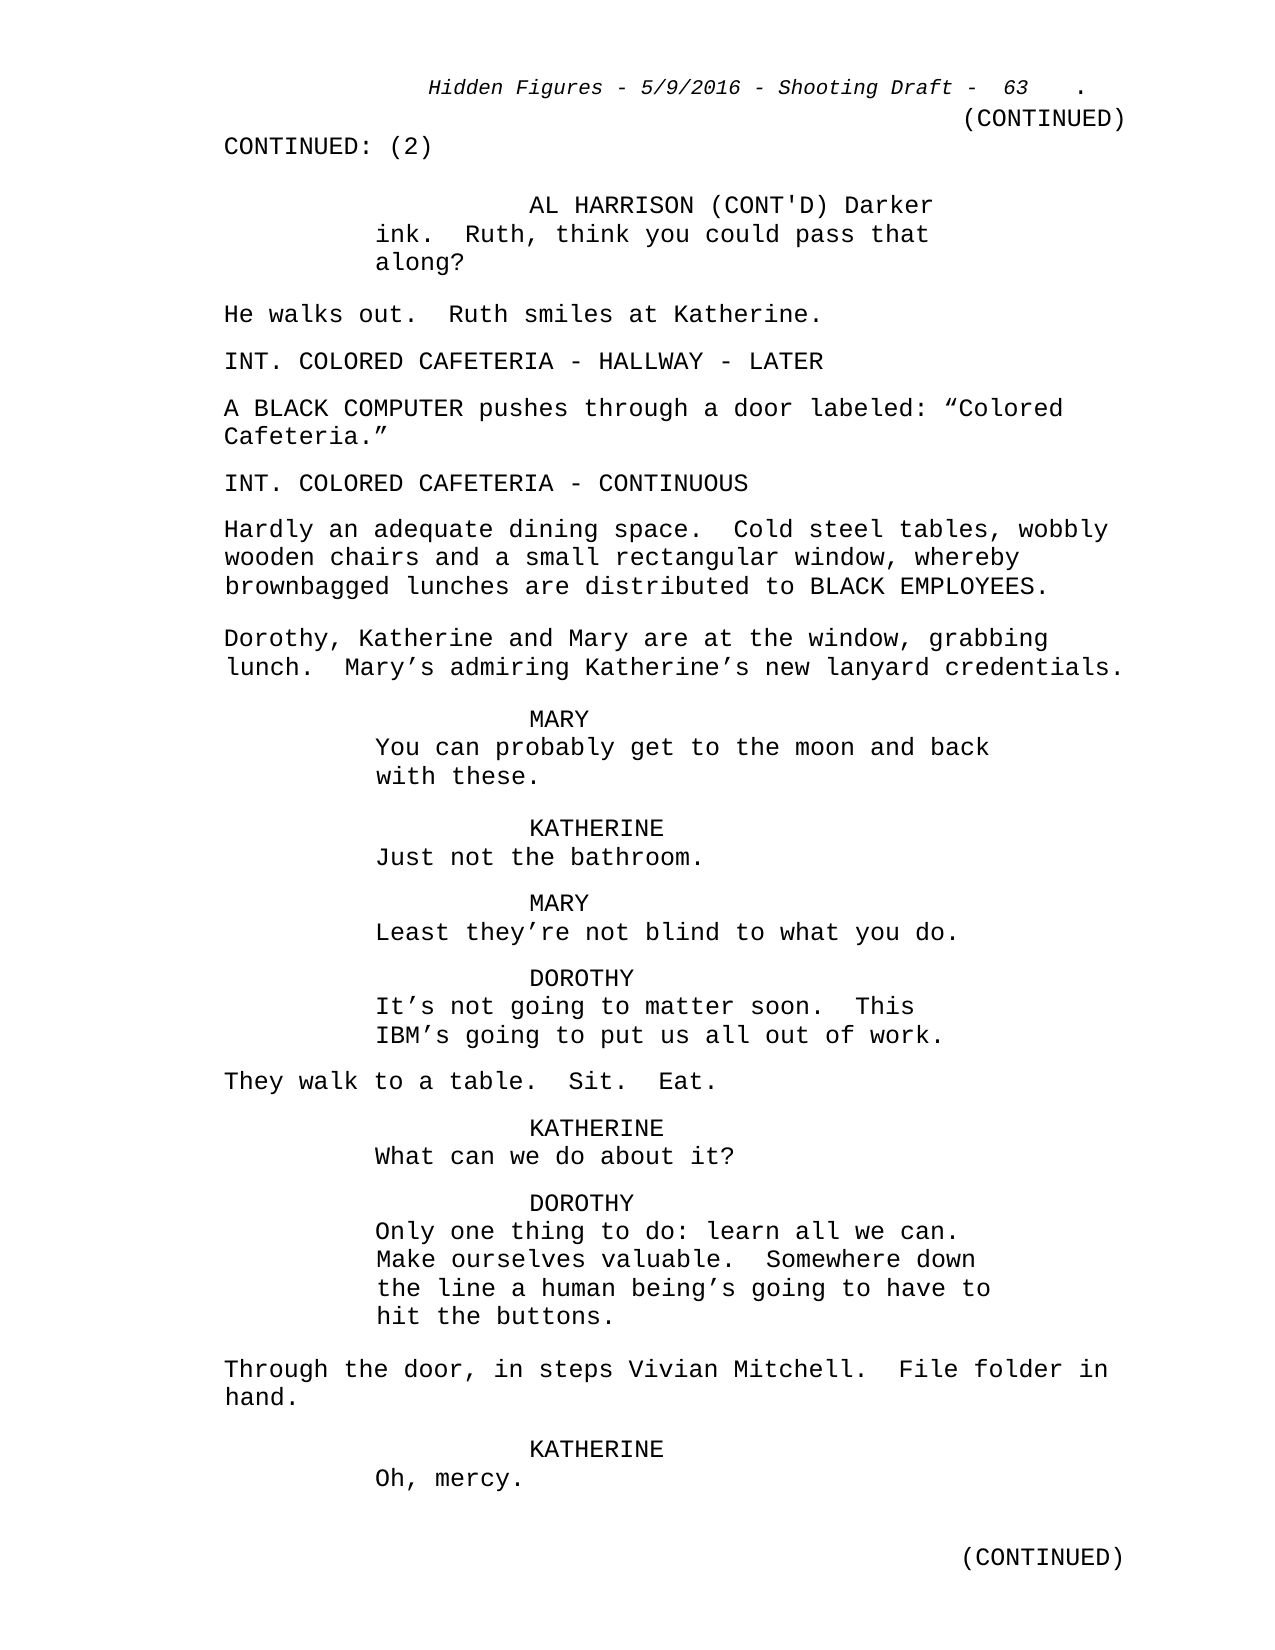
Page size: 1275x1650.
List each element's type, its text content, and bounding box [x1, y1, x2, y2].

text You can probably get to the moon and back with these. [375, 735, 1046, 792]
text Cafeteria.” [223, 423, 1125, 452]
text They walk to a table. Sit. Eat. [223, 1069, 1125, 1097]
text A BLACK COMPUTER pushes through a door labeled: “Colored [223, 395, 1125, 423]
text Hardly an adequate dining space. Cold steel tables, wobbly wooden chairs and a small rectangular window, whereby brownbagged lunches are distributed to BLACK EMPLOYEES. [223, 517, 1125, 602]
text What can we do about it? [375, 1144, 1125, 1172]
text CONTINUED: (2) [223, 134, 1125, 162]
text KATHERINE [529, 1115, 1125, 1144]
text MARY [529, 707, 1125, 735]
text Only one thing to do: learn all we can. Make ourselves valuable. Somewhere down the line a human being’s going to have to hit the buttons. [375, 1219, 1017, 1332]
text INT. COLORED CAFETERIA - HALLWAY - LATER [223, 349, 1125, 377]
text Just not the bathroom. [375, 844, 1125, 872]
text IBM’s going to put us all out of work. [375, 1022, 1125, 1051]
text (CONTINUED) [225, 105, 1127, 133]
text DOROTHY [529, 966, 1125, 994]
text KATHERINE [529, 816, 1125, 844]
text DOROTHY [529, 1190, 1125, 1219]
text KATHERINE Oh, mercy. [375, 1437, 704, 1494]
text He walks out. Ruth smiles at Katherine. [223, 302, 1125, 330]
text MARY [529, 891, 1125, 919]
text INT. COLORED CAFETERIA - CONTINUOUS [223, 470, 1125, 498]
text Least they’re not blind to what you do. [375, 919, 1125, 947]
text AL HARRISON (CONT'D) Darker ink. Ruth, think you could pass that along? [375, 193, 944, 278]
text Through the door, in steps Vivian Mitchell. File folder in hand. [223, 1356, 1125, 1413]
text It’s not going to matter soon. This [375, 994, 1125, 1022]
text Dorothy, Katherine and Mary are at the window, grabbing lunch. Mary’s admiring Katherine’s new lanyard credentials. [223, 626, 1125, 682]
